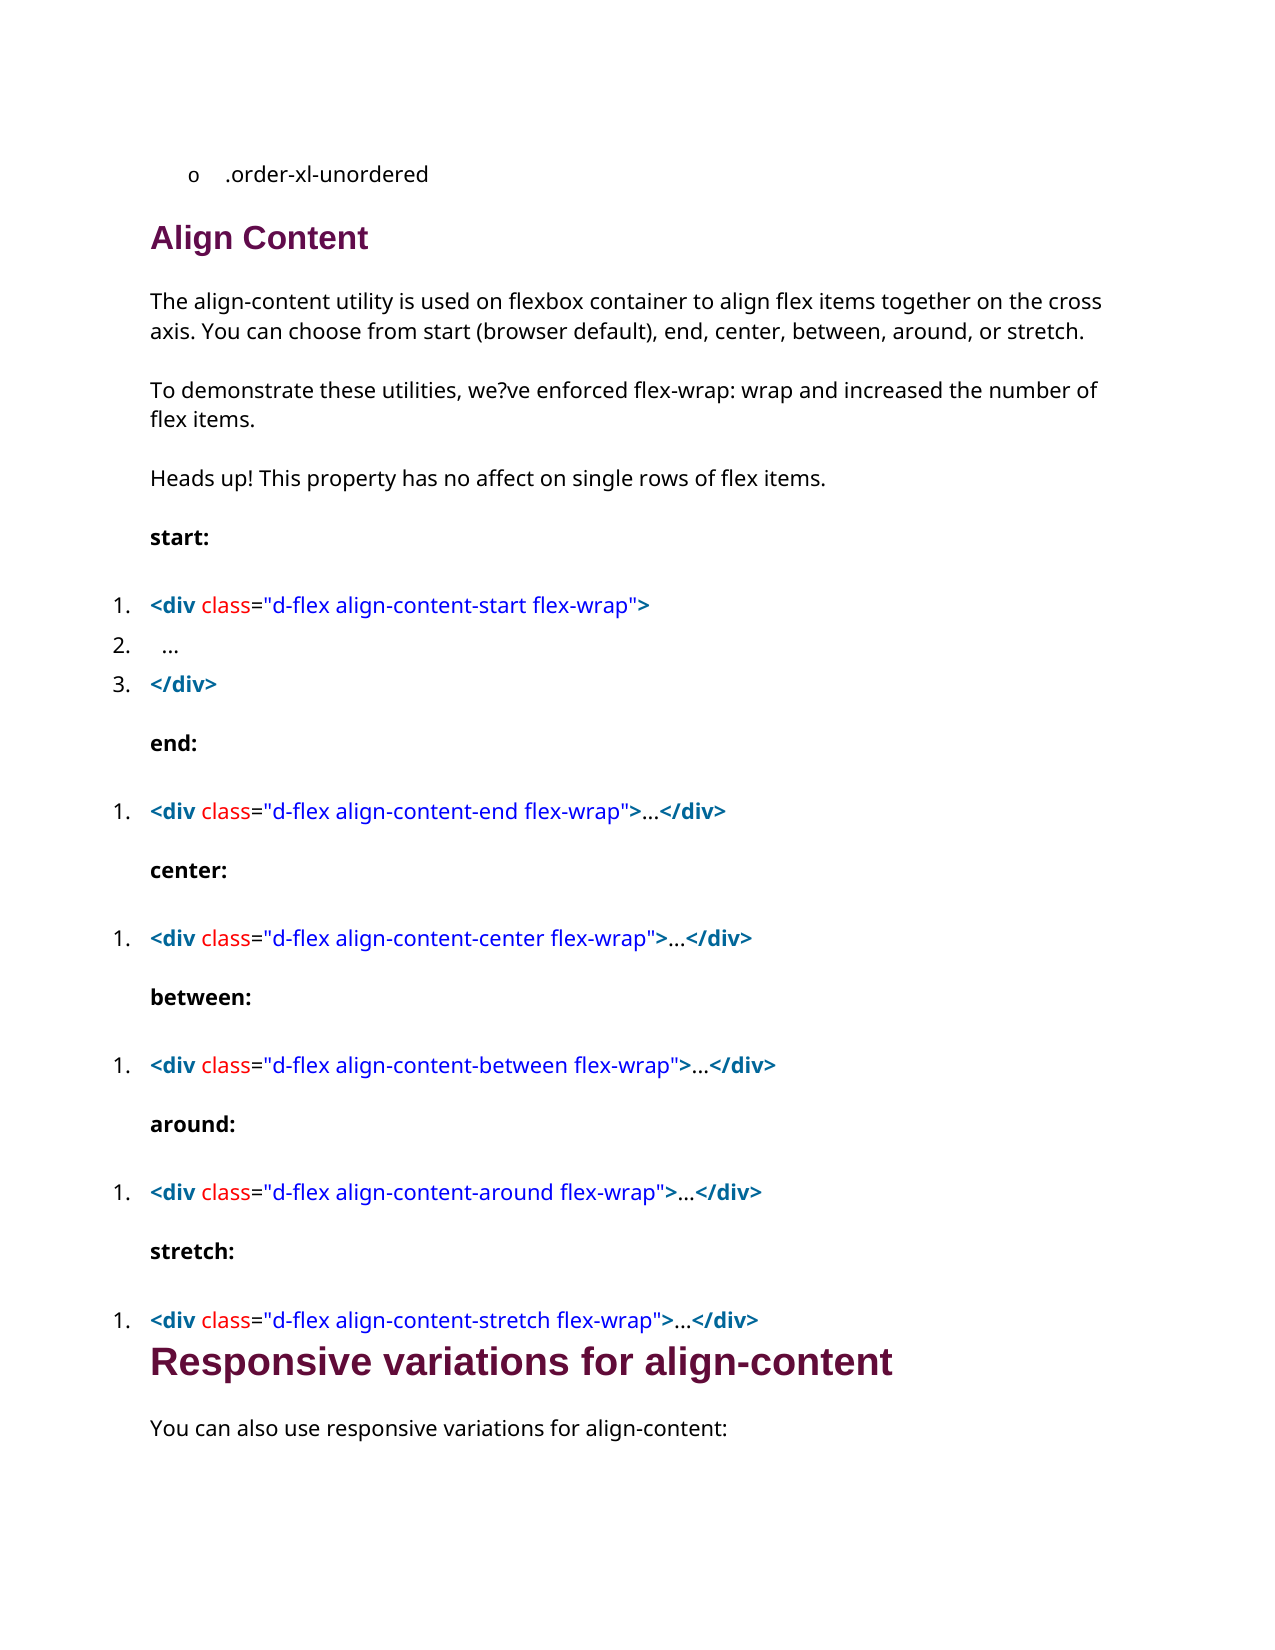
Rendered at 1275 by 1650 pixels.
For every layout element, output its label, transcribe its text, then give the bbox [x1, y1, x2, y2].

text Heads up! This property has no affect on single rows of flex items. [150, 463, 1125, 493]
text start: [150, 522, 1125, 552]
text between: [150, 982, 1125, 1012]
list .order-xl-unordered [187, 150, 1125, 189]
list <div class="d-flex align-content-between flex-wrap">...</div> [112, 1041, 1125, 1080]
text You can also use responsive variations for align-content: [150, 1413, 1125, 1443]
list <div class="d-flex align-content-start flex-wrap"> [112, 581, 1125, 620]
text around: [150, 1109, 1125, 1139]
text To demonstrate these utilities, we?ve enforced flex-wrap: wrap and increased the number of flex items. [150, 374, 1125, 434]
list <div class="d-flex align-content-center flex-wrap">...</div> [112, 914, 1125, 953]
list <div class="d-flex align-content-around flex-wrap">...</div> [112, 1168, 1125, 1207]
list <div class="d-flex align-content-end flex-wrap">...</div> [112, 787, 1125, 826]
text end: [150, 728, 1125, 757]
text center: [150, 855, 1125, 884]
subtitle Responsive variations for align-content [150, 1338, 1125, 1384]
list <div class="d-flex align-content-stretch flex-wrap">...</div> [112, 1295, 1125, 1334]
text The align-content utility is used on flexbox container to align flex items together on the cross axis. You can choose from start (browser default), end, center, between, around, or stretch. [150, 286, 1125, 345]
list ... [112, 620, 1125, 659]
list </div> [112, 659, 1125, 698]
subtitle Align Content [150, 218, 1125, 257]
text stretch: [150, 1236, 1125, 1266]
